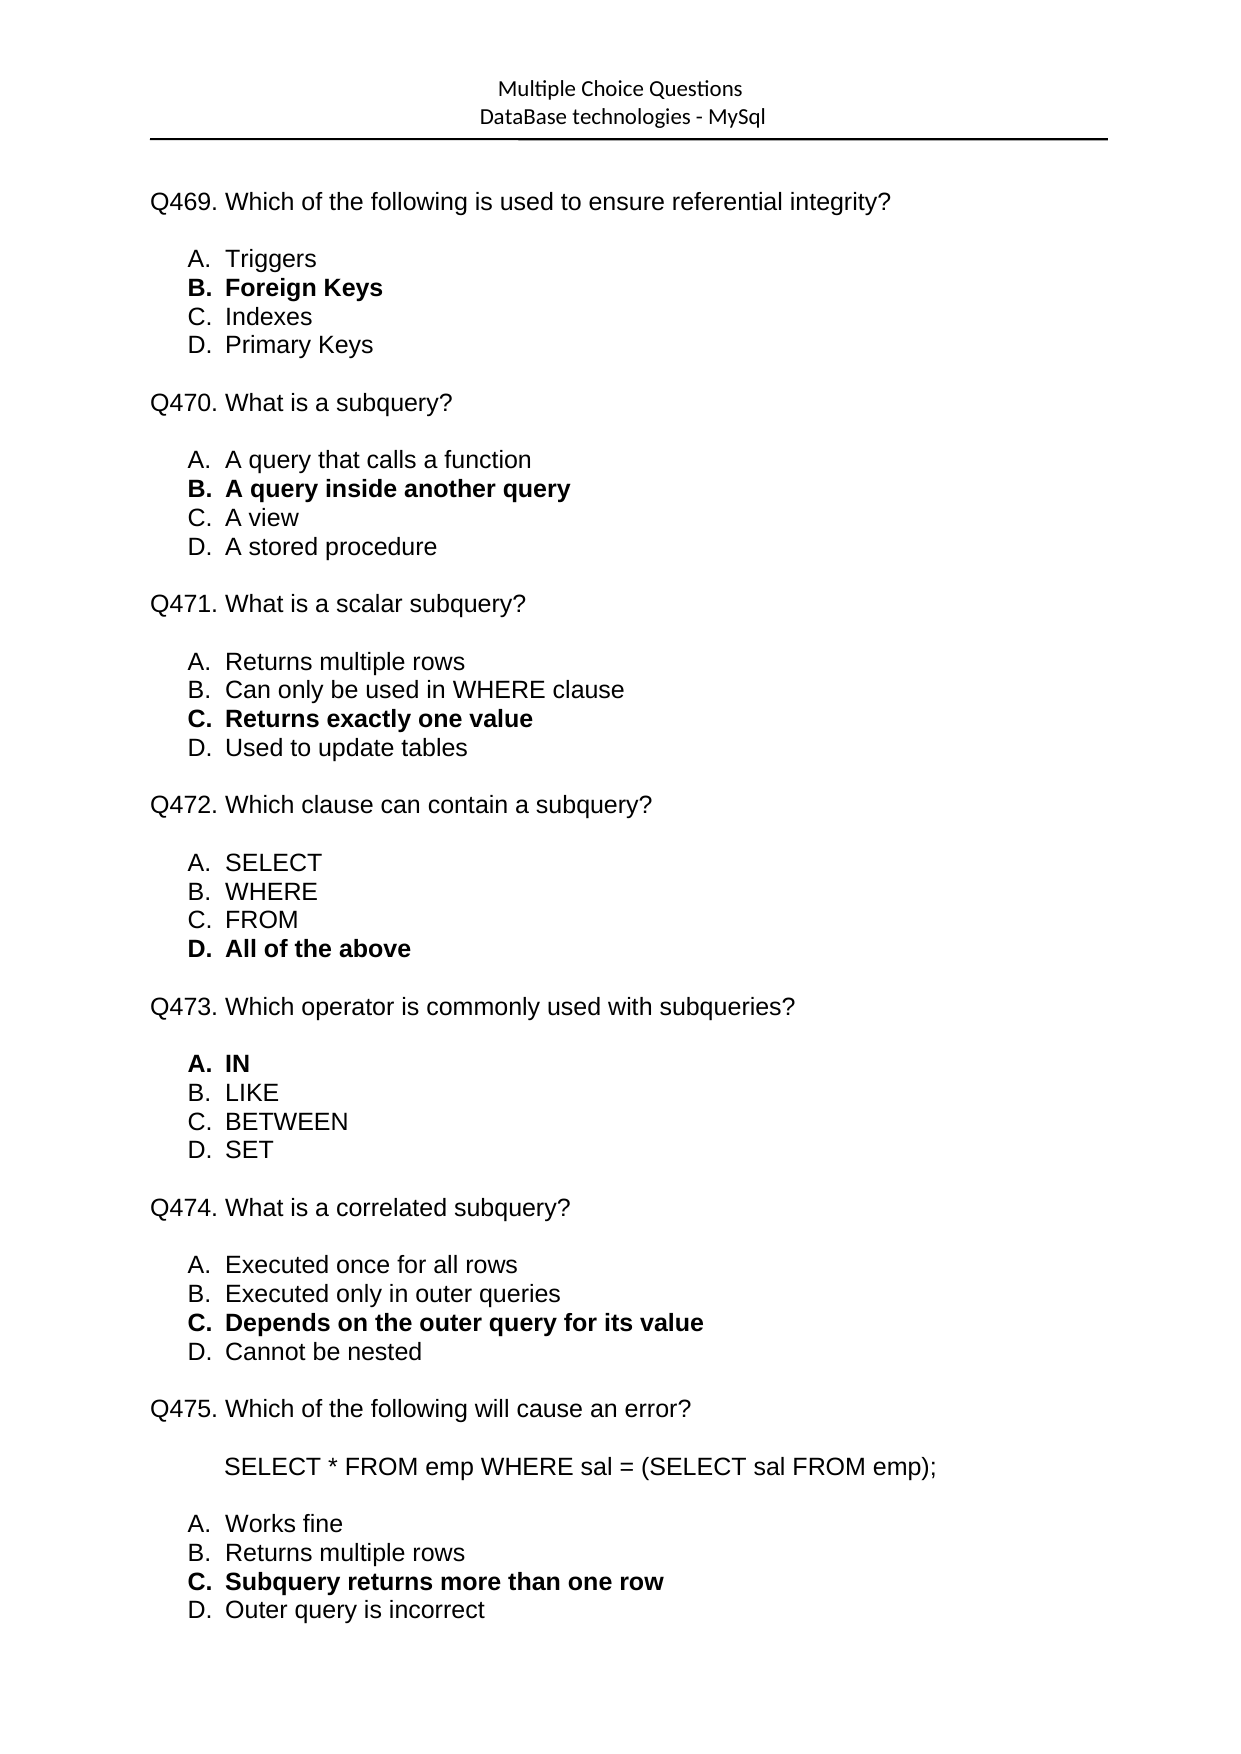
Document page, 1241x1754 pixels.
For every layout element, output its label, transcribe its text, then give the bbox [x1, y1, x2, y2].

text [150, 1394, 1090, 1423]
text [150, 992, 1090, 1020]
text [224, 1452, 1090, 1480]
list A view [187, 503, 1090, 532]
list Triggers [187, 244, 1090, 273]
list Indexes [187, 302, 1090, 330]
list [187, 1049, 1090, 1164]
list A query that calls a function [187, 445, 1090, 474]
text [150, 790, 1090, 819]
list A query inside another query [187, 474, 1090, 503]
text Q470. What is a subquery? [150, 388, 1090, 417]
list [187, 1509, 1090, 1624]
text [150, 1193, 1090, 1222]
text Q469. Which of the following is used to ensure referential integrity? [150, 187, 1090, 215]
list Foreign Keys [187, 273, 1090, 302]
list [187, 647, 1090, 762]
list A stored procedure [187, 532, 1090, 560]
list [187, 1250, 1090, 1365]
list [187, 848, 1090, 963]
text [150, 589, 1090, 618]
list Primary Keys [187, 330, 1090, 359]
